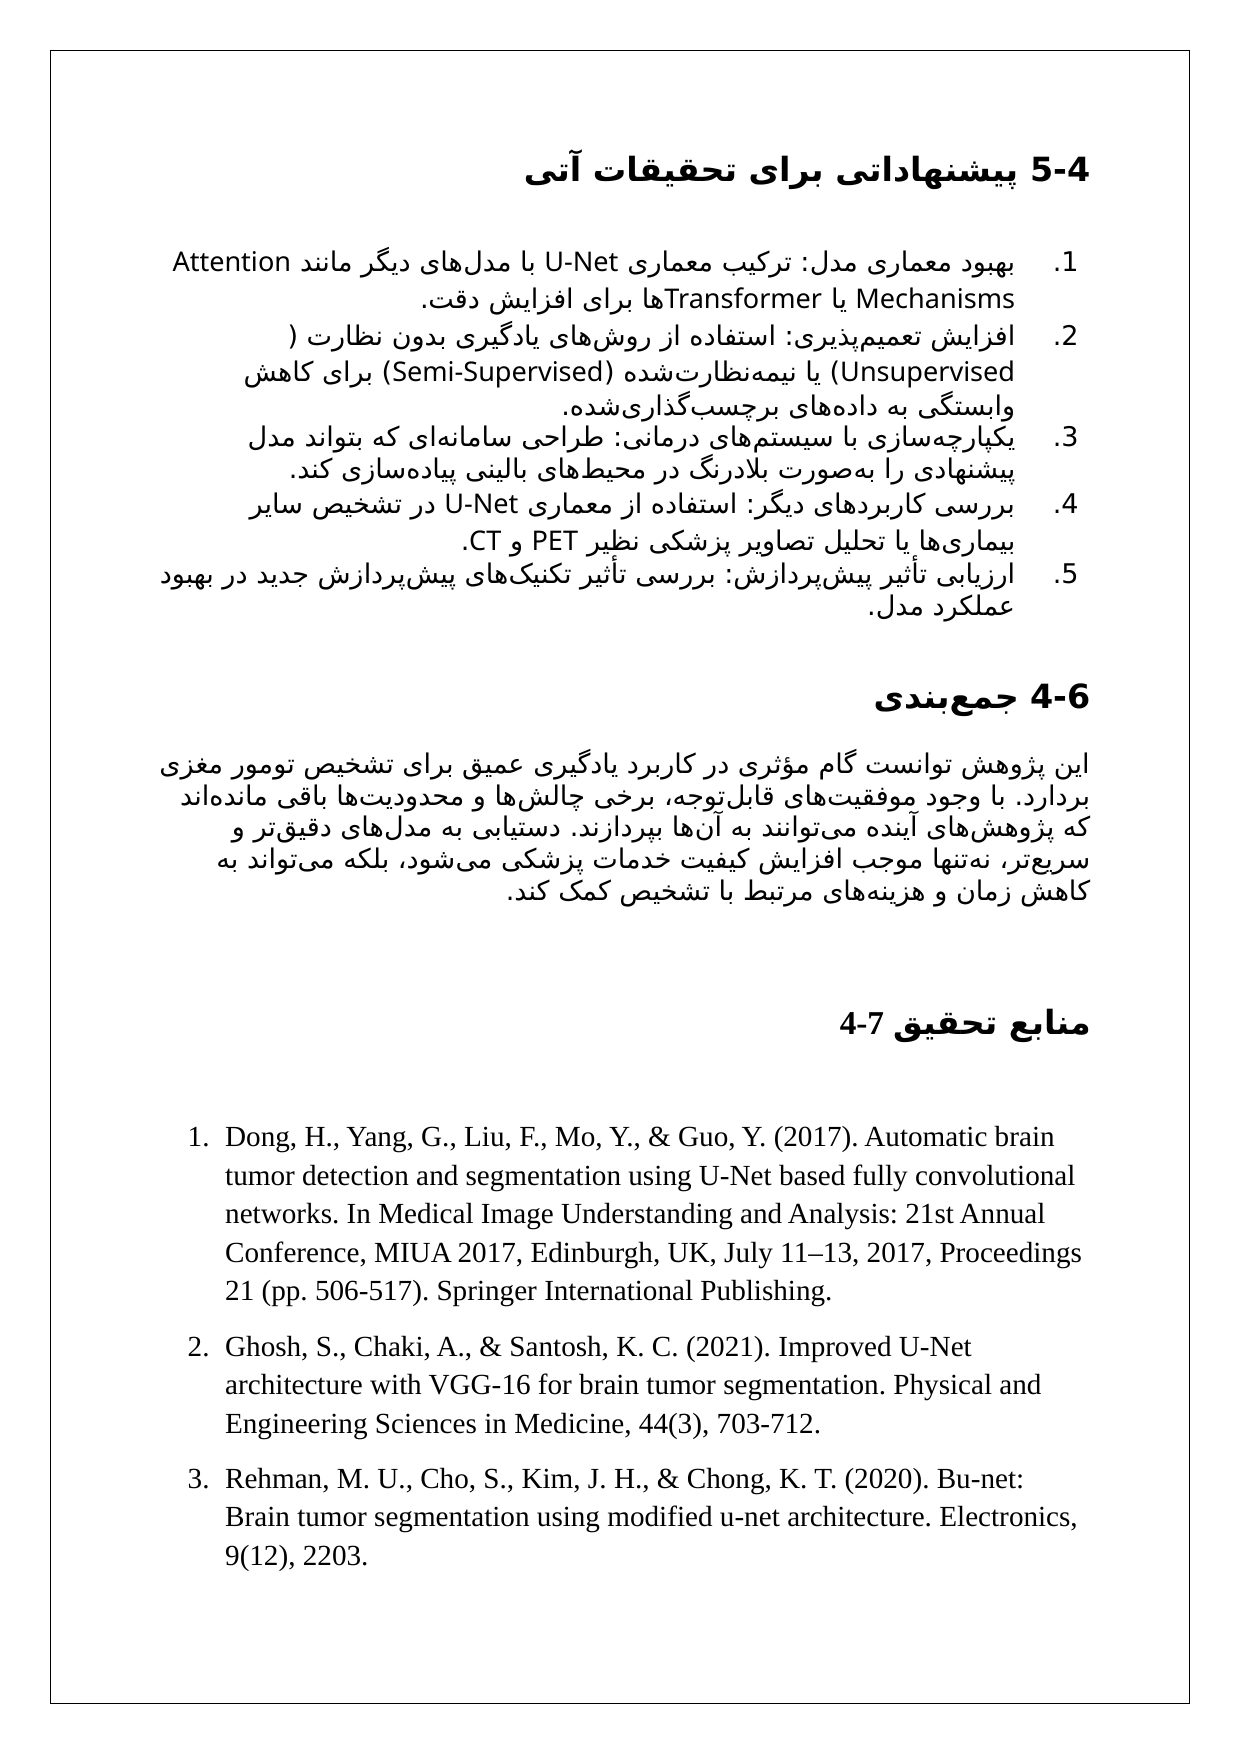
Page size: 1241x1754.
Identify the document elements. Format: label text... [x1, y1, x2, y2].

list یکپارچه‌سازی با سیستم‌های درمانی: طراحی سامانه‌ای که بتواند مدل پیشنهادی را به‌صورت بلادرنگ در محیط‌های بالینی پیاده‌سازی کند. [150, 421, 1053, 484]
list بررسی کاربردهای دیگر: استفاده از معماری U-Net در تشخیص سایر بیماری‌ها یا تحلیل تصاویر پزشکی نظیر PET و CT. [150, 484, 1053, 558]
list بهبود معماری مدل: ترکیب معماری U-Net با مدل‌های دیگر مانند Attention Mechanisms یا Transformerها برای افزایش دقت. [150, 242, 1053, 316]
text این پژوهش توانست گام مؤثری در کاربرد یادگیری عمیق برای تشخیص تومور مغزی بردارد. با وجود موفقیت‌های قابل‌توجه، برخی چالش‌ها و محدودیت‌ها باقی مانده‌اند که پژوهش‌های آینده می‌توانند به آن‌ها بپردازند. دستیابی به مدل‌های دقیق‌تر و سریع‌تر، نه‌تنها موجب افزایش کیفیت خدمات پزشکی می‌شود، بلکه می‌تواند به کاهش زمان و هزینه‌های مرتبط با تشخیص کمک کند. [150, 748, 1090, 906]
list Rehman, M. U., Cho, S., Kim, J. H., & Chong, K. T. (2020). Bu-net: Brain tumor segmentation using modified u-net architecture. Electronics, 9(12), 2203. [187, 1461, 1090, 1572]
list افزایش تعمیم‌پذیری: استفاده از روش‌های یادگیری بدون نظارت (Unsupervised) یا نیمه‌نظارت‌شده (Semi-Supervised) برای کاهش وابستگی به داده‌های برچسب‌گذاری‌شده. [150, 316, 1053, 421]
list ارزیابی تأثیر پیش‌پردازش: بررسی تأثیر تکنیک‌های پیش‌پردازش جدید در بهبود عملکرد مدل. [150, 558, 1053, 621]
subtitle 4-6 جمع‌بندی [150, 677, 1090, 716]
list Ghosh, S., Chaki, A., & Santosh, K. C. (2021). Improved U-Net architecture with VGG-16 for brain tumor segmentation. Physical and Engineering Sciences in Medicine, 44(3), 703-712. [187, 1329, 1090, 1439]
subtitle 5-4 پیشنهاداتی برای تحقیقات آتی [150, 150, 1090, 189]
list Dong, H., Yang, G., Liu, F., Mo, Y., & Guo, Y. (2017). Automatic brain tumor detection and segmentation using U-Net based fully convolutional networks. In Medical Image Understanding and Analysis: 21st Annual Conference, MIUA 2017, Edinburgh, UK, July 11–13, 2017, Proceedings 21 (pp. 506-517). Springer International Publishing. [187, 1119, 1090, 1307]
subtitle 4-7 منابع تحقیق [150, 1003, 1090, 1042]
